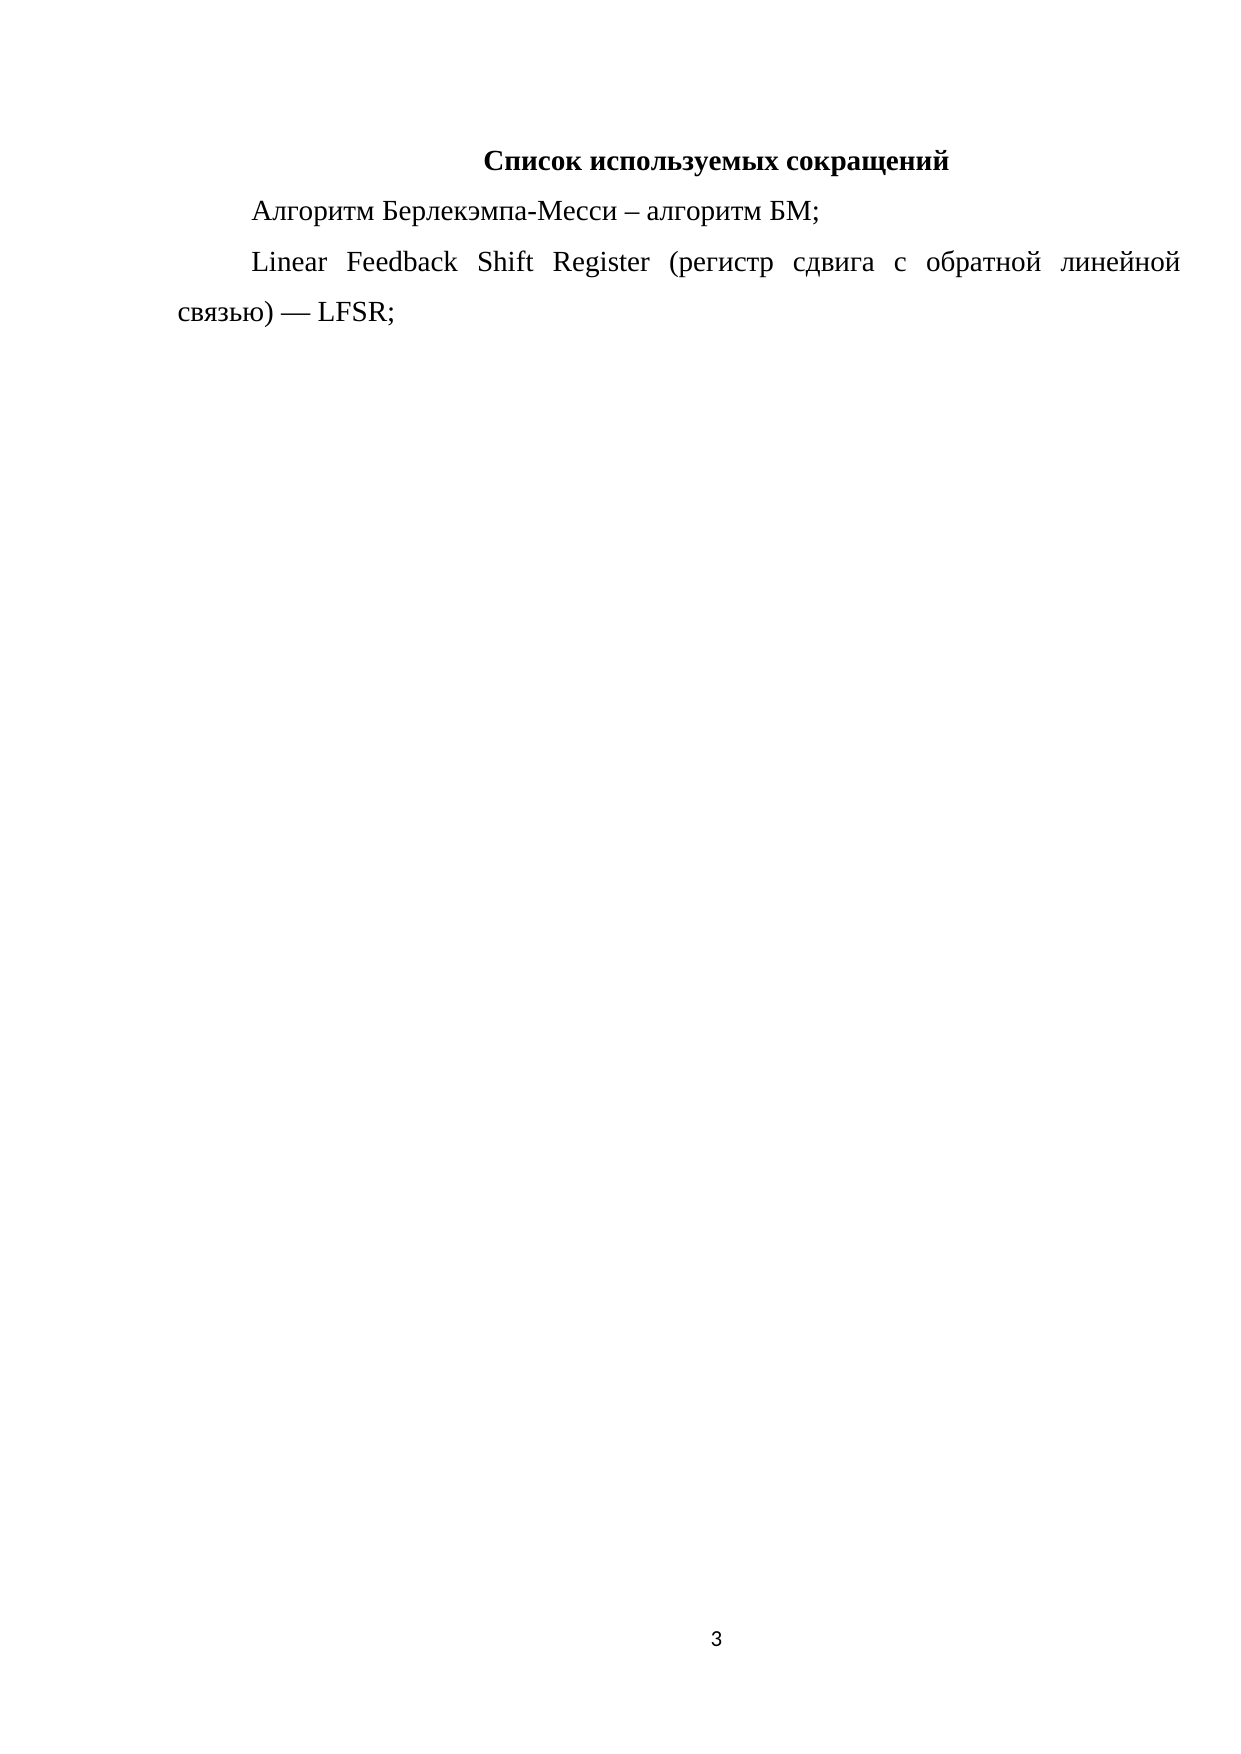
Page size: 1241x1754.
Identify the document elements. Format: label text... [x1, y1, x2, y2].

text Linear Feedback Shift Register (регистр сдвига с обратной линейной связью) — LFSR; [177, 244, 1181, 328]
subtitle Список используемых сокращений [251, 143, 1181, 177]
text Алгоритм Берлекэмпа-Месси – алгоритм БМ; [177, 193, 1181, 227]
